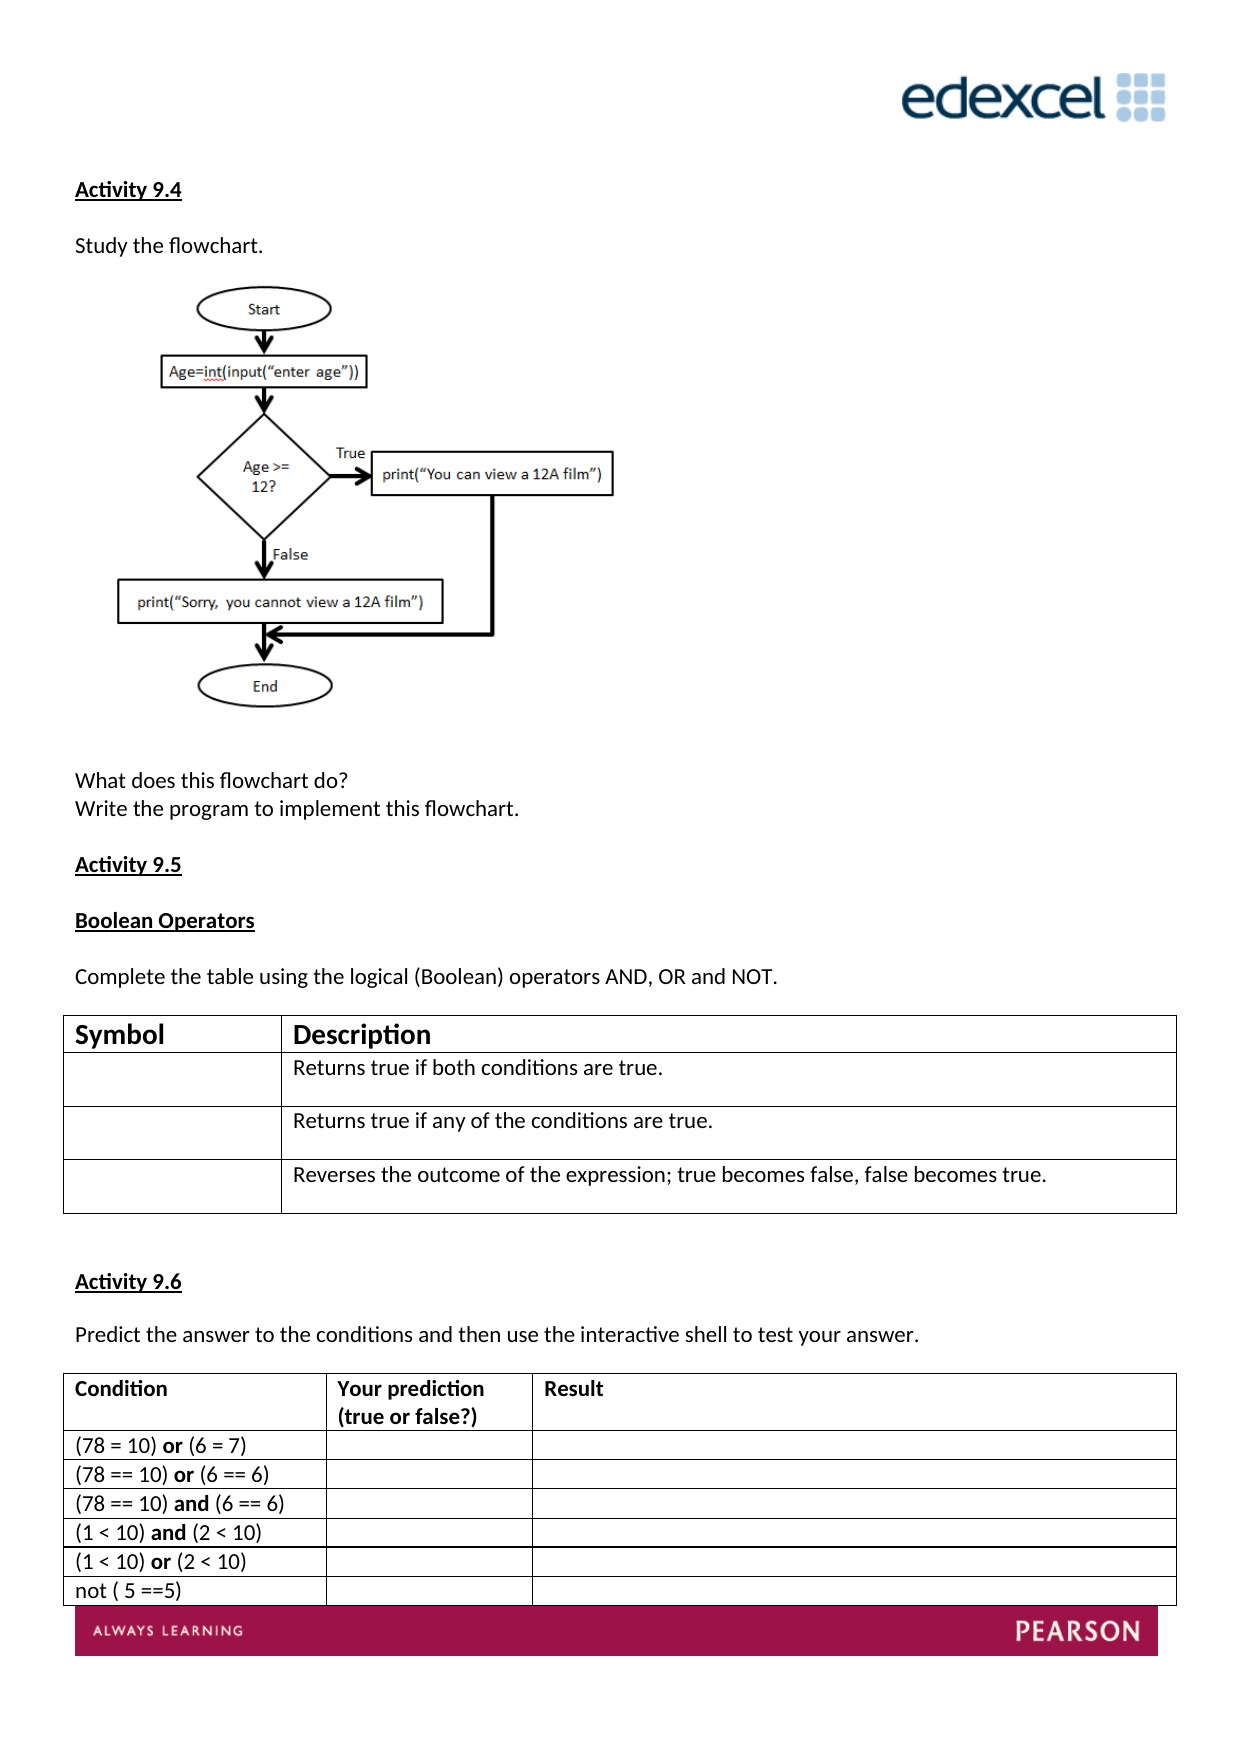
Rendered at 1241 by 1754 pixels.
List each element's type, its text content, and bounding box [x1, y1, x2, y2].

table_cell [327, 1519, 532, 1546]
table_header Condition [64, 1374, 326, 1430]
table_cell [64, 1160, 281, 1213]
table_cell [327, 1431, 532, 1459]
text Activity 9.6 [75, 1267, 1165, 1295]
table_cell [64, 1107, 281, 1159]
table_cell [327, 1548, 532, 1576]
table_cell [533, 1431, 1176, 1459]
table_cell [533, 1577, 1176, 1604]
table_cell [64, 1053, 281, 1106]
table_cell [327, 1577, 532, 1604]
text Write the program to implement this flowchart. [75, 794, 1165, 822]
text What does this flowchart do? [75, 766, 1165, 794]
table_cell (1 < 10) and (2 < 10) [64, 1519, 326, 1546]
text Study the flowchart. [75, 231, 1165, 259]
text Activity 9.4 [75, 175, 1165, 203]
table_cell (1 < 10) or (2 < 10) [64, 1548, 326, 1576]
table_header Description [282, 1016, 1176, 1052]
table_cell [533, 1519, 1176, 1546]
table_cell [533, 1548, 1176, 1576]
table_cell not ( 5 ==5) [64, 1577, 326, 1604]
table_cell [533, 1489, 1176, 1517]
picture [75, 1606, 1158, 1656]
text Predict the answer to the conditions and then use the interactive shell to test your answer. [75, 1320, 1165, 1348]
table_cell Returns true if both conditions are true. [282, 1053, 1176, 1106]
table_cell [327, 1489, 532, 1517]
table_cell [533, 1460, 1176, 1488]
table_cell [327, 1460, 532, 1488]
table_header Symbol [64, 1016, 281, 1052]
picture [90, 278, 624, 738]
table_header Result [533, 1374, 1176, 1430]
table_cell (78 = 10) or (6 = 7) [64, 1431, 326, 1459]
table_cell (78 == 10) or (6 == 6) [64, 1460, 326, 1488]
table_cell Returns true if any of the conditions are true. [282, 1107, 1176, 1159]
text Boolean Operators [75, 906, 1165, 934]
picture [902, 73, 1166, 123]
table_cell (78 == 10) and (6 == 6) [64, 1489, 326, 1517]
text Complete the table using the logical (Boolean) operators AND, OR and NOT. [75, 962, 1165, 990]
text Activity 9.5 [75, 850, 1165, 878]
table_cell Reverses the outcome of the expression; true becomes false, false becomes true. [282, 1160, 1176, 1213]
table_header Your prediction (true or false?) [327, 1374, 532, 1430]
